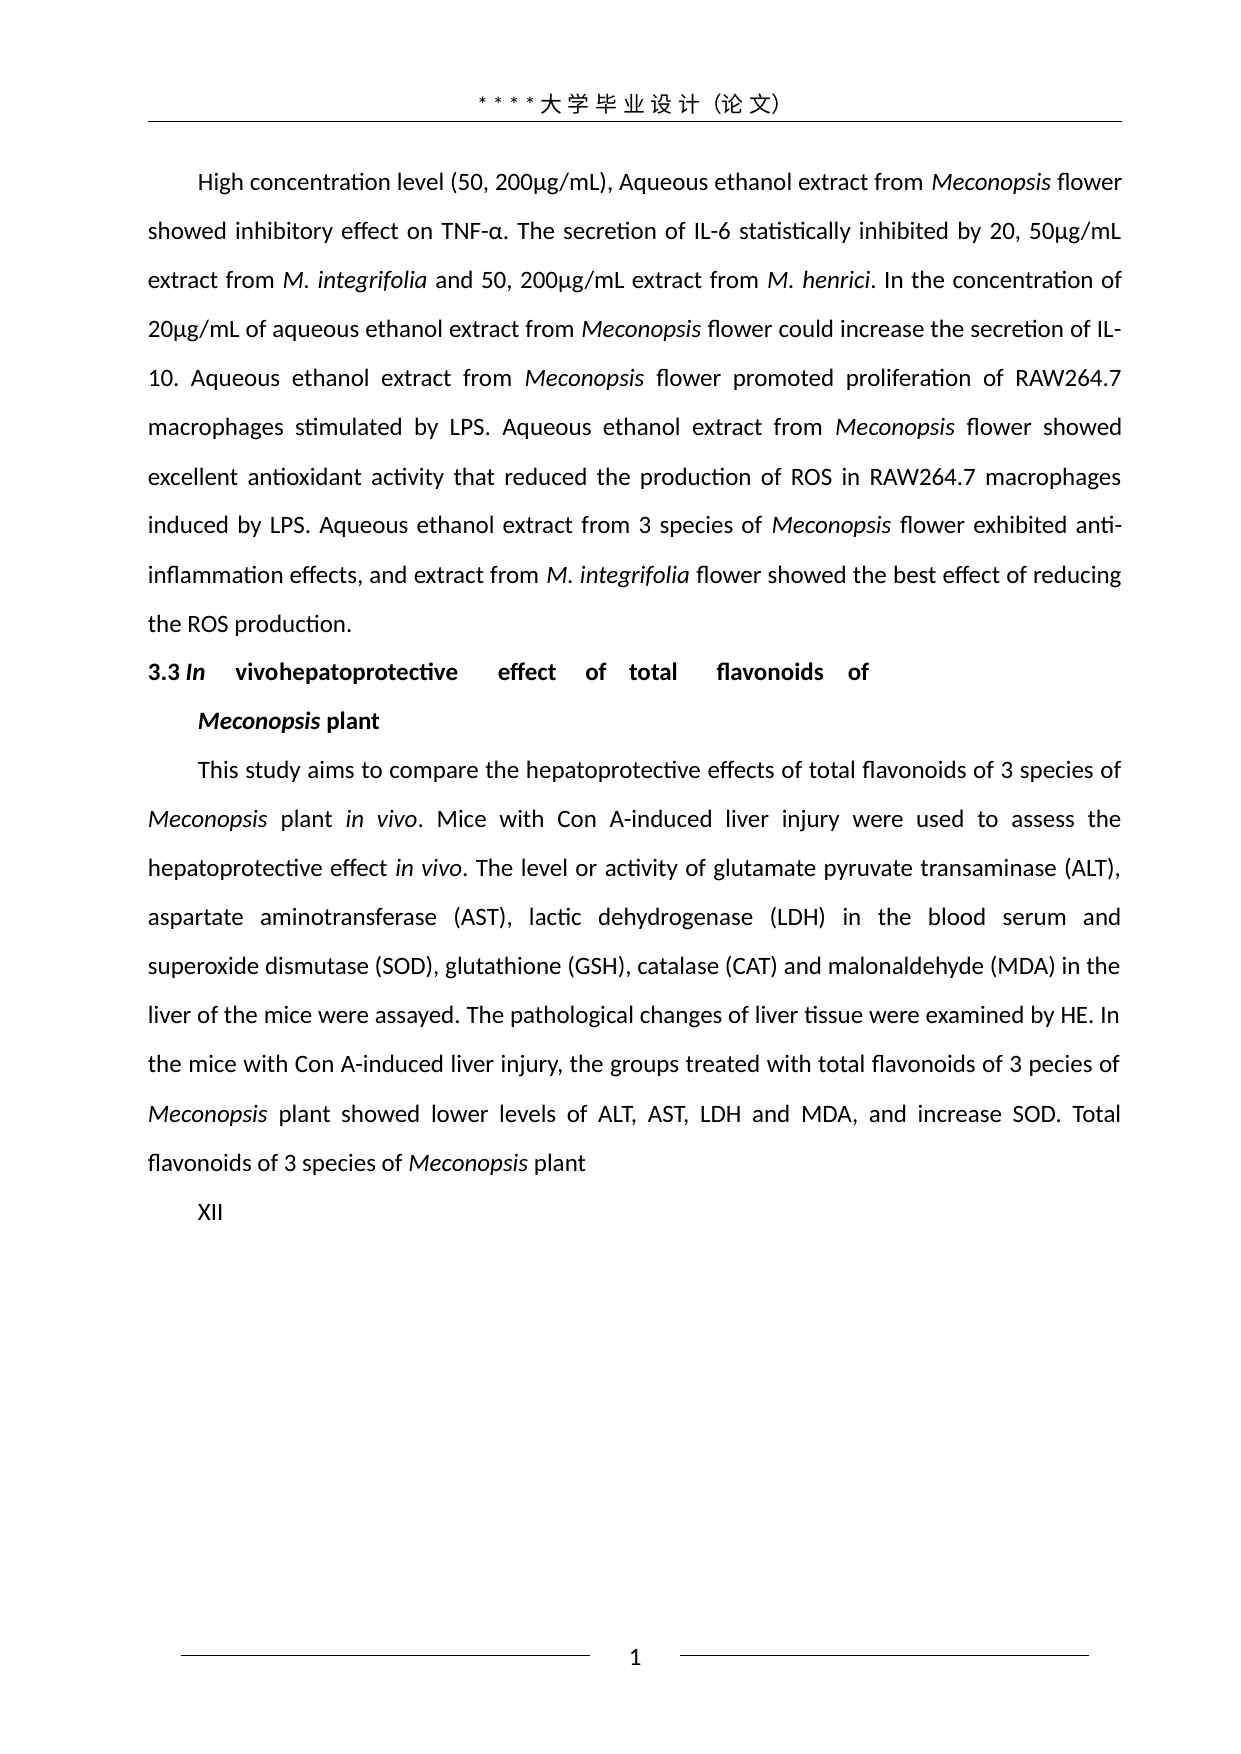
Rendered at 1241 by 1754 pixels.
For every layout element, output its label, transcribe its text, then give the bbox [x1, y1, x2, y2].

text Meconopsis plant [148, 687, 1122, 736]
list 3.3 In vivo hepatoprotective effect of total flavonoids of [148, 638, 1122, 687]
text High concentration level (50, 200μg/mL), Aqueous ethanol extract from Meconopsis flower showed inhibitory effect on TNF-α. The secretion of IL-6 statistically inhibited by 20, 50μg/mL extract from M. integrifolia and 50, 200μg/mL extract from M. henrici. In the concentration of 20μg/mL of aqueous ethanol extract from Meconopsis flower could increase the secretion of IL-10. Aqueous ethanol extract from Meconopsis flower promoted proliferation of RAW264.7 macrophages stimulated by LPS. Aqueous ethanol extract from Meconopsis flower showed excellent antioxidant activity that reduced the production of ROS in RAW264.7 macrophages induced by LPS. Aqueous ethanol extract from 3 species of Meconopsis flower exhibited anti-inflammation effects, and extract from M. integrifolia flower showed the best effect of reducing the ROS production. [148, 148, 1122, 638]
text XII [148, 1177, 1122, 1226]
text This study aims to compare the hepatoprotective effects of total flavonoids of 3 species of Meconopsis plant in vivo. Mice with Con A-induced liver injury were used to assess the hepatoprotective effect in vivo. The level or activity of glutamate pyruvate transaminase (ALT), aspartate aminotransferase (AST), lactic dehydrogenase (LDH) in the blood serum and superoxide dismutase (SOD), glutathione (GSH), catalase (CAT) and malonaldehyde (MDA) in the liver of the mice were assayed. The pathological changes of liver tissue were examined by HE. In the mice with Con A-induced liver injury, the groups treated with total flavonoids of 3 pecies of Meconopsis plant showed lower levels of ALT, AST, LDH and MDA, and increase SOD. Total flavonoids of 3 species of Meconopsis plant [148, 736, 1122, 1177]
